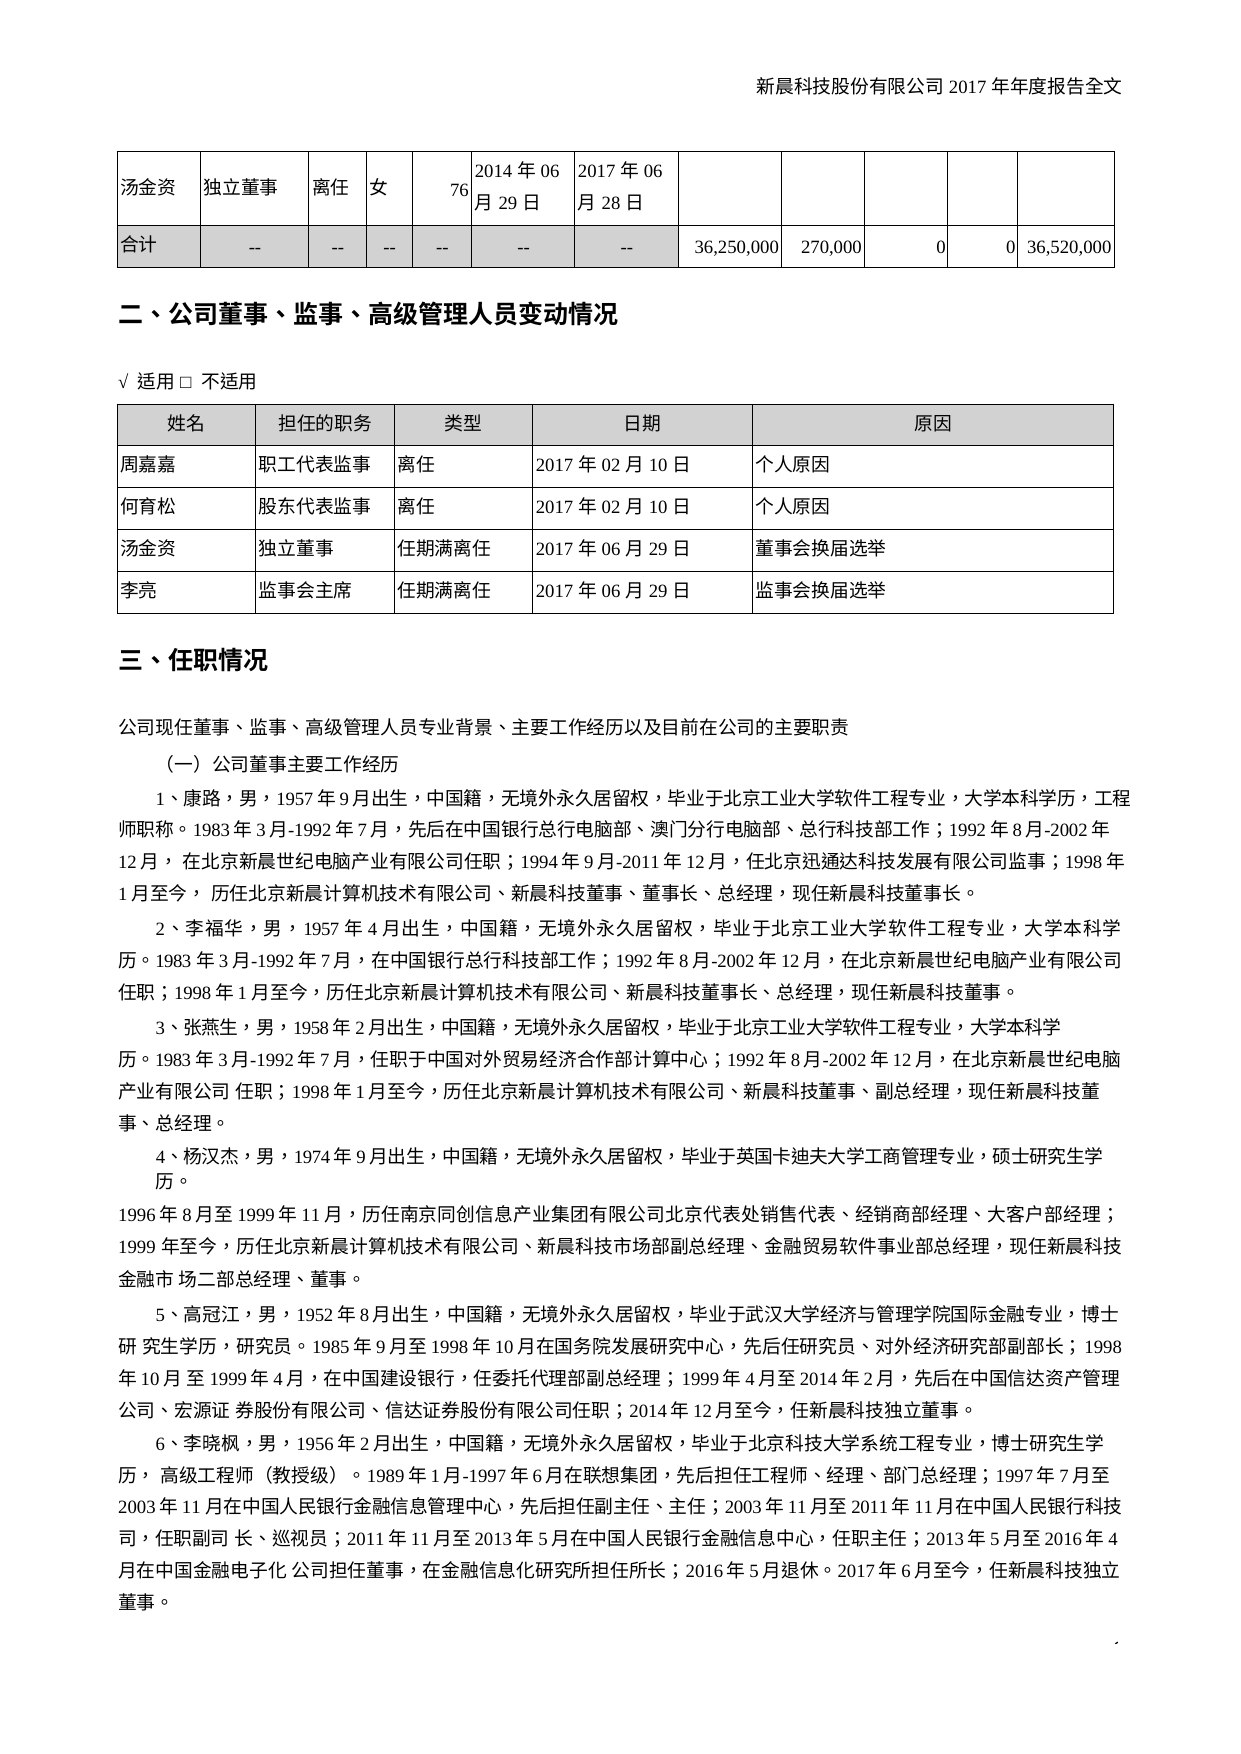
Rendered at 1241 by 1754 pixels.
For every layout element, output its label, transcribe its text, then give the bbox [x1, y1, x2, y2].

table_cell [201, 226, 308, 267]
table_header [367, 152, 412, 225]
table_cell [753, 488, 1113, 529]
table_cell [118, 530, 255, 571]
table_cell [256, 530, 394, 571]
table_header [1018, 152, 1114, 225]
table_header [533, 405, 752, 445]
text √ 适用 □ 不适用 [118, 368, 1133, 393]
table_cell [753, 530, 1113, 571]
text （一）公司董事主要工作经历 [156, 751, 1133, 777]
subtitle 三、任职情况 [118, 642, 1142, 676]
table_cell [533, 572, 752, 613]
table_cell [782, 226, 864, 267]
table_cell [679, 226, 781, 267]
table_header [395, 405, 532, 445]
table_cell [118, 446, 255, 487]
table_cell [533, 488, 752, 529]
text 2、李福华，男，1957年4月出生，中国籍，无境外永久居留权，毕业于北京工业大学软件工程专业，大学本科学历。1983 年3月-1992年7月，在中国银行总行科技部工作；1992年8月-2002年12月，在北京新晨世纪电脑产业有限公司任职；1998年1 月至今，历任北京新晨计算机技术有限公司、新晨科技董事长、总经理，现任新晨科技董事。 [118, 916, 1123, 1005]
text 1、康路，男，1957年9月出生，中国籍，无境外永久居留权，毕业于北京工业大学软件工程专业，大学本科学历，工程 师职称。1983年3月-1992年7月，先后在中国银行总行电脑部、澳门分行电脑部、总行科技部工作；1992年8月-2002年12月， 在北京新晨世纪电脑产业有限公司任职；1994年9月-2011年12月，任北京迅通达科技发展有限公司监事；1998年1月至今， 历任北京新晨计算机技术有限公司、新晨科技董事、董事长、总经理，现任新晨科技董事长。 [118, 785, 1132, 906]
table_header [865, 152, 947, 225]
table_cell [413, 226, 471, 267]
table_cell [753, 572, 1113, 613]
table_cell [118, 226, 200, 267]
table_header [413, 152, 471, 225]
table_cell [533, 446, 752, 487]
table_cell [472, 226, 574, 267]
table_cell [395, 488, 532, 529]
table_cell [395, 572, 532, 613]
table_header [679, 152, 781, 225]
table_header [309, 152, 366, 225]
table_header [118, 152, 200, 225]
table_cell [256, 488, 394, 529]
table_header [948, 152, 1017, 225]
text 5、高冠江，男，1952年8月出生，中国籍，无境外永久居留权，毕业于武汉大学经济与管理学院国际金融专业，博士研 究生学历，研究员。1985年9月至1998年10月在国务院发展研究中心，先后任研究员、对外经济研究部副部长；1998年10月 至1999年4月，在中国建设银行，任委托代理部副总经理；1999年4月至2014年2月，先后在中国信达资产管理公司、宏源证 券股份有限公司、信达证券股份有限公司任职；2014年12月至今，任新晨科技独立董事。 [118, 1301, 1122, 1422]
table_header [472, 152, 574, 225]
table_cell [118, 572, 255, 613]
text 1996年8月至1999年11月，历任南京同创信息产业集团有限公司北京代表处销售代表、经销商部经理、大客户部经理；1999 年至今，历任北京新晨计算机技术有限公司、新晨科技市场部副总经理、金融贸易软件事业部总经理，现任新晨科技金融市 场二部总经理、董事。 [118, 1201, 1122, 1292]
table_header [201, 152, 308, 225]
text 4、杨汉杰，男，1974年9月出生，中国籍，无境外永久居留权，毕业于英国卡迪夫大学工商管理专业，硕士研究生学历。 [156, 1143, 1133, 1194]
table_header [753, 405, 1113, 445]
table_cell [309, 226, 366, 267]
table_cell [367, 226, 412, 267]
text 6、李晓枫，男，1956年2月出生，中国籍，无境外永久居留权，毕业于北京科技大学系统工程专业，博士研究生学历， 高级工程师（教授级）。1989年1月-1997年6月在联想集团，先后担任工程师、经理、部门总经理；1997年7月至2003年11 月在中国人民银行金融信息管理中心，先后担任副主任、主任；2003年11月至2011年11月在中国人民银行科技司，任职副司 长、巡视员；2011年11月至2013年5月在中国人民银行金融信息中心，任职主任；2013年5月至2016年4月在中国金融电子化 公司担任董事，在金融信息化研究所担任所长；2016年5月退休。2017年6月至今，任新晨科技独立董事。 [118, 1430, 1131, 1615]
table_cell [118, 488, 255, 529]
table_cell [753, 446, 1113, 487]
subtitle 二、公司董事、监事、高级管理人员变动情况 [118, 296, 1133, 330]
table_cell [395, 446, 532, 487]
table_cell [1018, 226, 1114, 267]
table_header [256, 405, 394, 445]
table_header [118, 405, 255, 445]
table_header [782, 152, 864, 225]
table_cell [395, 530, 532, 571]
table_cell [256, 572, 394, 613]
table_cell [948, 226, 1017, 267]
text 公司现任董事、监事、高级管理人员专业背景、主要工作经历以及目前在公司的主要职责 [118, 714, 1142, 739]
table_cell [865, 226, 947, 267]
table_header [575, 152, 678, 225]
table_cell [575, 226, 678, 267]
text 3、张燕生，男，1958年2月出生，中国籍，无境外永久居留权，毕业于北京工业大学软件工程专业，大学本科学历。1983 年3月-1992年7月，任职于中国对外贸易经济合作部计算中心；1992年8月-2002年12月，在北京新晨世纪电脑产业有限公司 任职；1998年1月至今，历任北京新晨计算机技术有限公司、新晨科技董事、副总经理，现任新晨科技董事、总经理。 [118, 1014, 1123, 1136]
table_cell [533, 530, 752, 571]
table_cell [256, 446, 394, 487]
